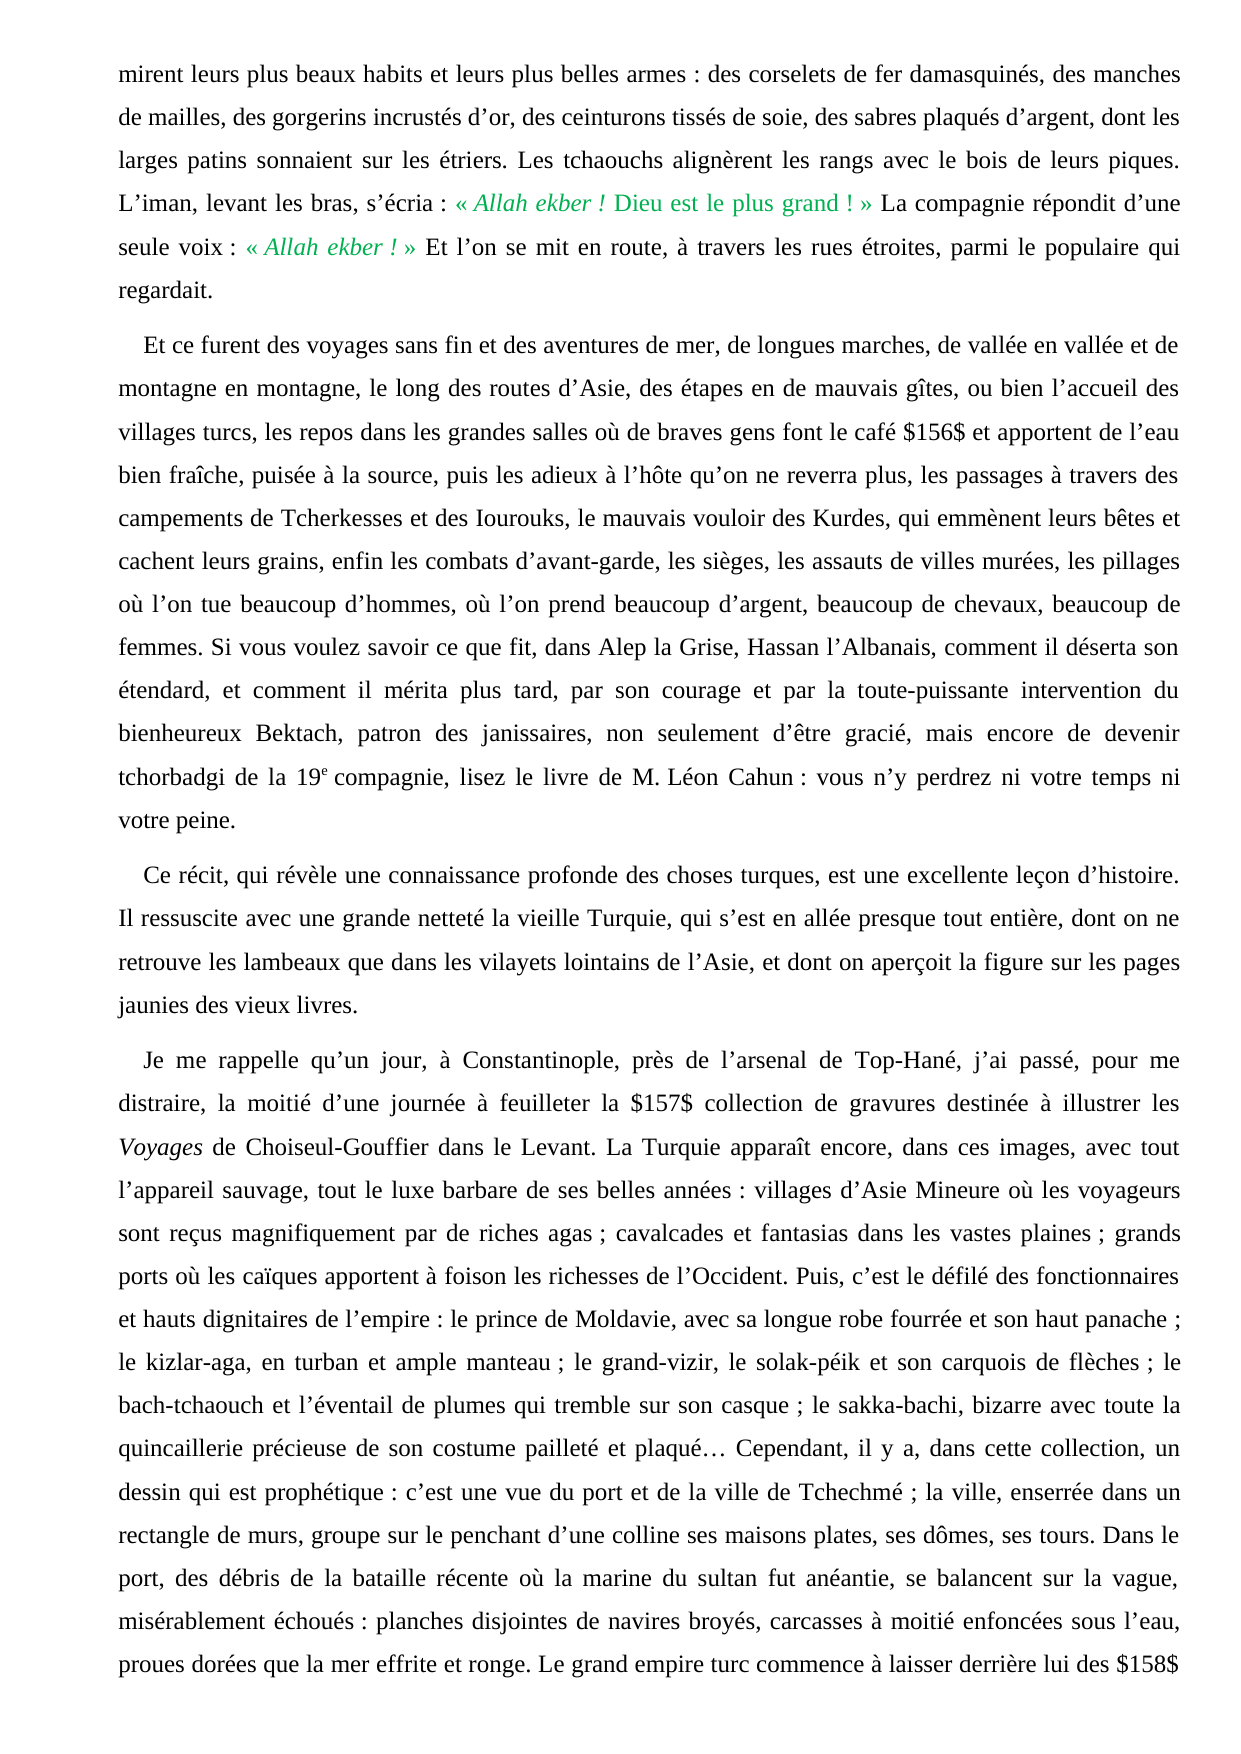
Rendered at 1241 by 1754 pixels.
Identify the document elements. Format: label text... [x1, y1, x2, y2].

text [118, 59, 1181, 303]
text Et ce furent des voyages sans fin et des aventures de mer, de longues marches, de vallée en vallée et de montagne en montagne, le long des routes d’Asie, des étapes en de mauvais gîtes, ou bien l’accueil des villages turcs, les repos dans les grandes salles où de braves gens font le café $156$ et apportent de l’eau bien fraîche, puisée à la source, puis les adieux à l’hôte qu’on ne reverra plus, les passages à travers des campements de Tcherkesses et des Iourouks, le mauvais vouloir des Kurdes, qui emmènent leurs bêtes et cachent leurs grains, enfin les combats d’avant-garde, les sièges, les assauts de villes murées, les pillages où l’on tue beaucoup d’hommes, où l’on prend beaucoup d’argent, beaucoup de chevaux, beaucoup de femmes. Si vous voulez savoir ce que fit, dans Alep la Grise, Hassan l’Albanais, comment il déserta son étendard, et comment il mérita plus tard, par son courage et par la toute-puissante intervention du bienheureux Bektach, patron des janissaires, non seulement d’être gracié, mais encore de devenir tchorbadgi de la 19e compagnie, lisez le livre de M. Léon Cahun : vous n’y perdrez ni votre temps ni votre peine. [118, 330, 1181, 833]
text Ce récit, qui révèle une connaissance profonde des choses turques, est une excellente leçon d’histoire. Il ressuscite avec une grande netteté la vieille Turquie, qui s’est en allée presque tout entière, dont on ne retrouve les lambeaux que dans les vilayets lointains de l’Asie, et dont on aperçoit la figure sur les pages jaunies des vieux livres. [118, 860, 1181, 1018]
